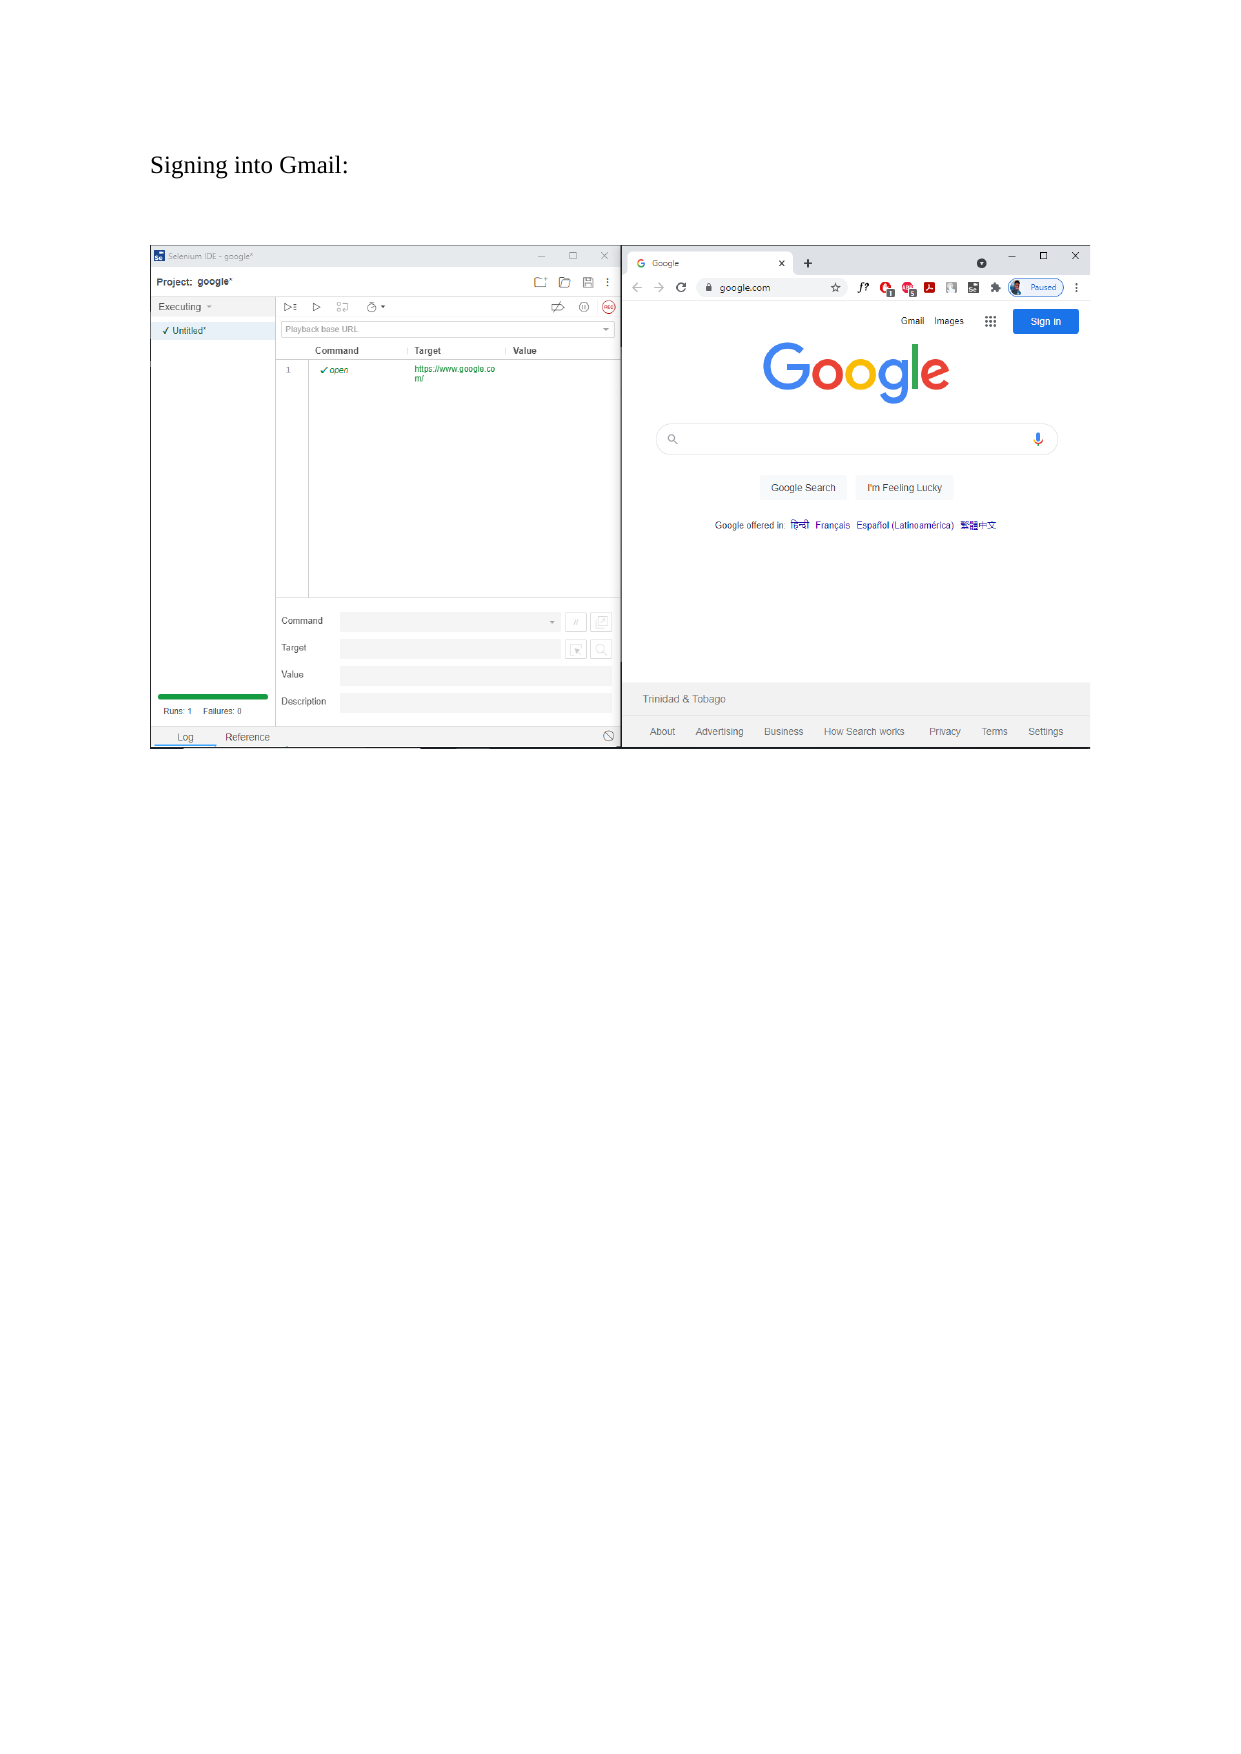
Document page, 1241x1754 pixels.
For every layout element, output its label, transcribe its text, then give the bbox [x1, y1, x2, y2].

picture [150, 245, 1091, 749]
text Signing into Gmail: [150, 150, 1090, 179]
